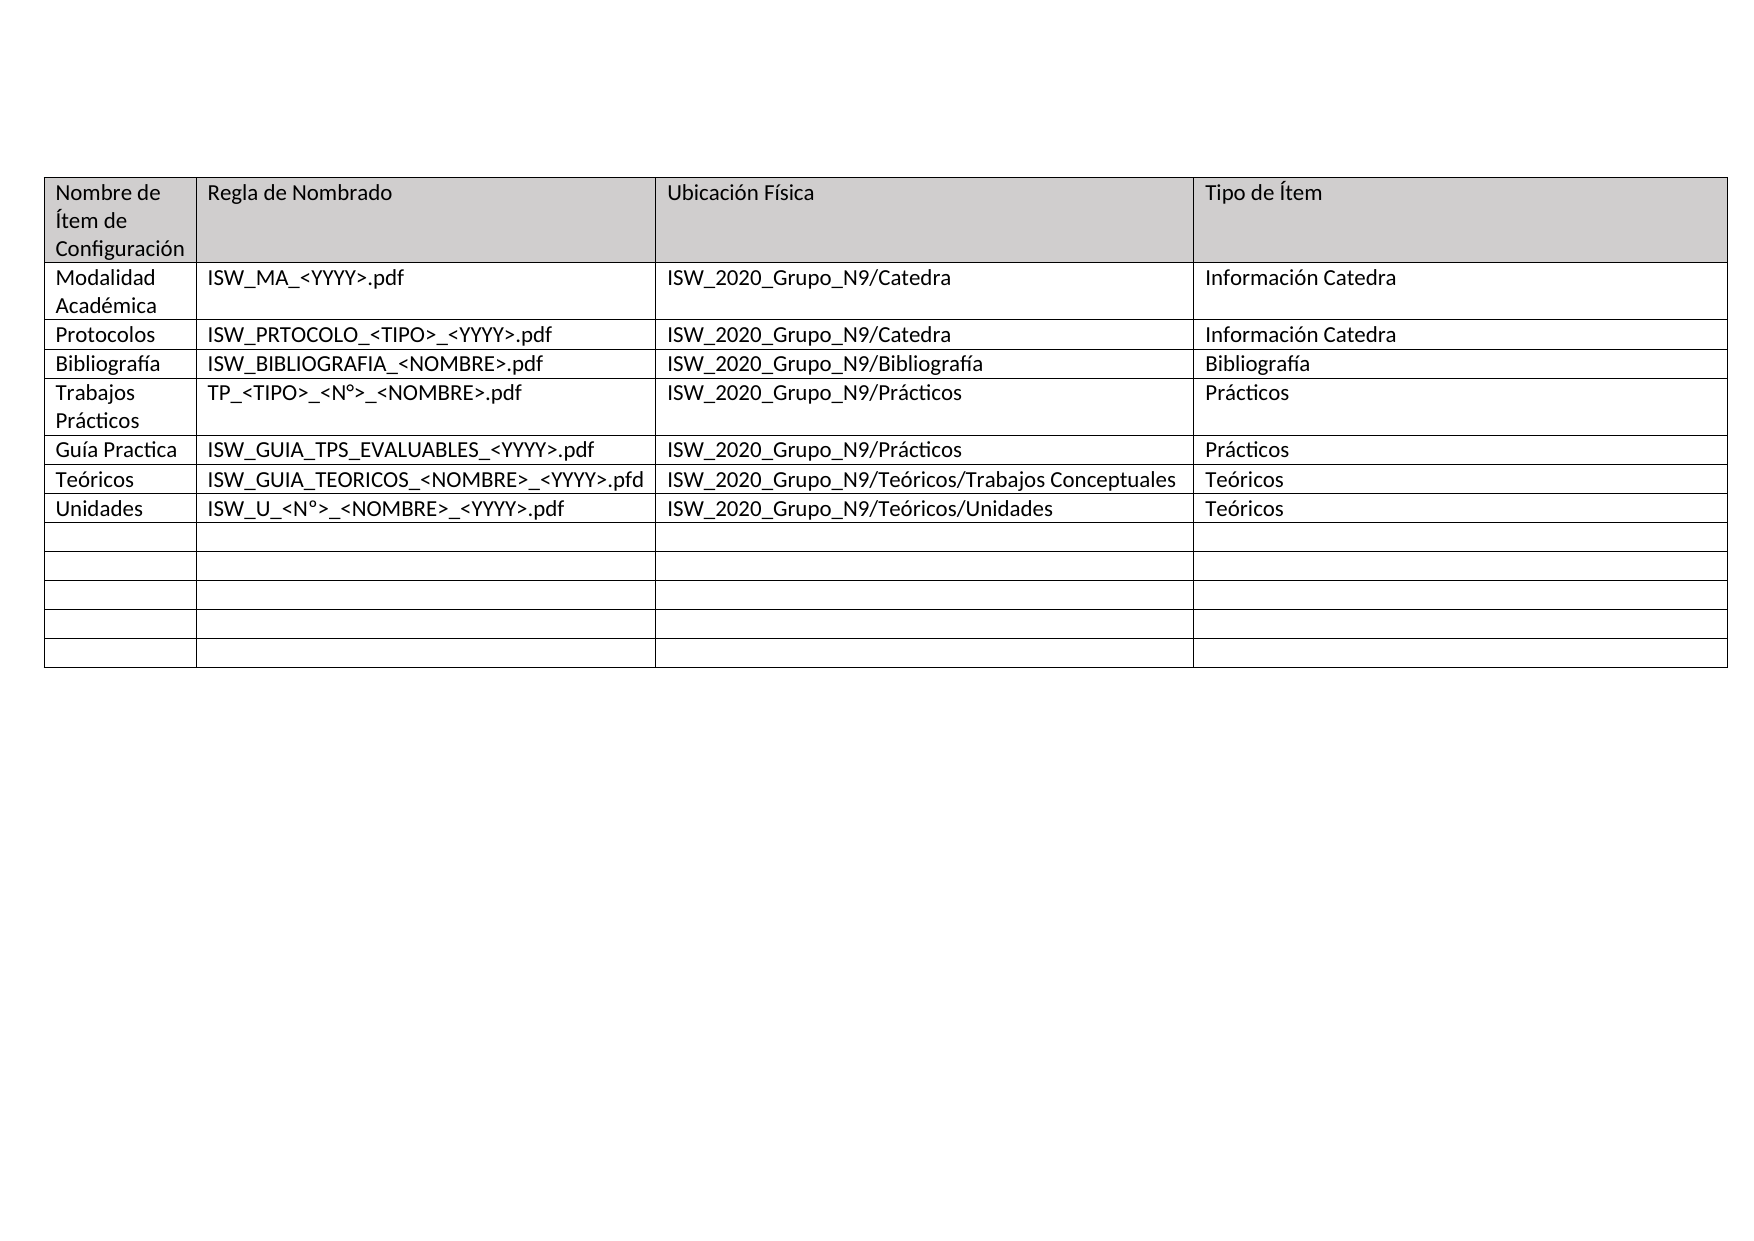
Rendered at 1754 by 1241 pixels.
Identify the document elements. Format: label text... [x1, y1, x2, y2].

table_cell [45, 552, 196, 580]
table_cell ISW_2020_Grupo_N9/Catedra [656, 263, 1193, 319]
table_header Ubicación Física [656, 178, 1193, 262]
table_cell ISW_PRTOCOLO_<TIPO>_<YYYY>.pdf [197, 320, 655, 348]
table_cell [197, 610, 655, 638]
table_cell [656, 610, 1193, 638]
table_header Tipo de Ítem [1194, 178, 1727, 262]
table_cell [1194, 552, 1727, 580]
table_cell ISW_2020_Grupo_N9/Catedra [656, 320, 1193, 348]
table_cell [1194, 581, 1727, 609]
table_cell Unidades [45, 494, 196, 522]
table_cell [656, 552, 1193, 580]
table_cell ISW_2020_Grupo_N9/Teóricos/Trabajos Conceptuales [656, 465, 1193, 493]
table_cell ISW_2020_Grupo_N9/Bibliografía [656, 350, 1193, 377]
table_cell [1194, 610, 1727, 638]
table_cell Teóricos [45, 465, 196, 493]
table_cell [656, 639, 1193, 667]
table_cell ISW_GUIA_TEORICOS_<NOMBRE>_<YYYY>.pfd [197, 465, 655, 493]
table_cell ISW_U_<Nº>_<NOMBRE>_<YYYY>.pdf [197, 494, 655, 522]
table_cell [656, 523, 1193, 551]
table_cell [45, 639, 196, 667]
table_cell Prácticos [1194, 436, 1727, 464]
table_cell [1194, 523, 1727, 551]
table_header Nombre de Ítem de Configuración [45, 178, 196, 262]
table_cell Información Catedra [1194, 263, 1727, 319]
table_cell Bibliografía [1194, 350, 1727, 377]
table_cell Teóricos [1194, 465, 1727, 493]
table_cell [197, 581, 655, 609]
table_cell [656, 581, 1193, 609]
table_cell Bibliografía [45, 350, 196, 377]
table_cell [197, 552, 655, 580]
table_cell [197, 523, 655, 551]
table_cell TP_<TIPO>_<N°>_<NOMBRE>.pdf [197, 379, 655, 434]
table_cell Prácticos [1194, 379, 1727, 434]
table_cell [1194, 639, 1727, 667]
table_cell [45, 581, 196, 609]
table_cell Guía Practica [45, 436, 196, 464]
table_cell Protocolos [45, 320, 196, 348]
table_cell ISW_GUIA_TPS_EVALUABLES_<YYYY>.pdf [197, 436, 655, 464]
table_cell ISW_2020_Grupo_N9/Prácticos [656, 436, 1193, 464]
table_cell Información Catedra [1194, 320, 1727, 348]
table_cell ISW_MA_<YYYY>.pdf [197, 263, 655, 319]
table_cell Teóricos [1194, 494, 1727, 522]
table_cell Modalidad Académica [45, 263, 196, 319]
table_cell Trabajos Prácticos [45, 379, 196, 434]
table_cell [45, 523, 196, 551]
table_cell [197, 639, 655, 667]
table_header Regla de Nombrado [197, 178, 655, 262]
table_cell ISW_2020_Grupo_N9/Teóricos/Unidades [656, 494, 1193, 522]
table_cell [45, 610, 196, 638]
table_cell ISW_2020_Grupo_N9/Prácticos [656, 379, 1193, 434]
table_cell ISW_BIBLIOGRAFIA_<NOMBRE>.pdf [197, 350, 655, 377]
